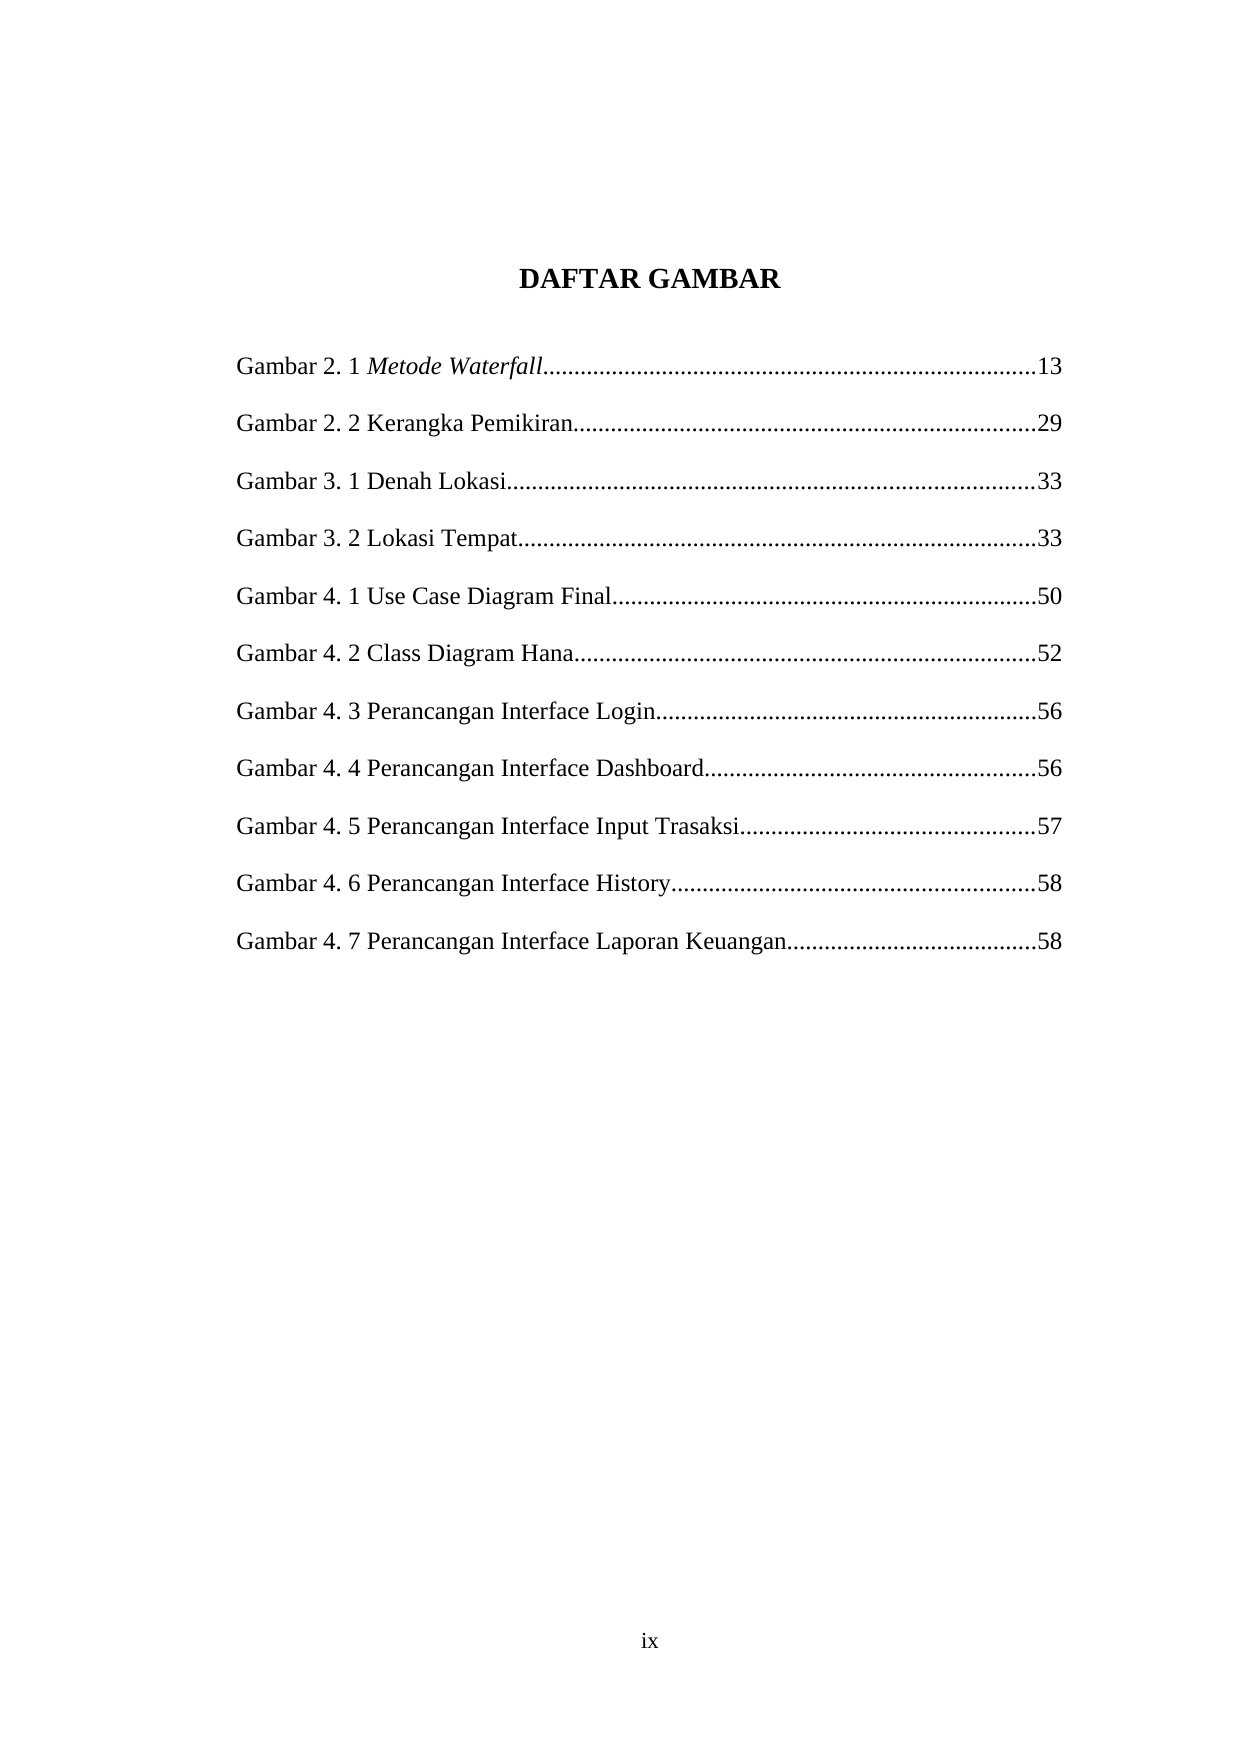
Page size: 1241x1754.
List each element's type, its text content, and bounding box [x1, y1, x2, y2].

text Gambar 4. 4 Perancangan Interface Dashboard 56 [236, 753, 1063, 782]
subtitle DAFTAR GAMBAR [236, 261, 1063, 295]
text Gambar 3. 2 Lokasi Tempat 33 [236, 523, 1063, 552]
text Gambar 4. 1 Use Case Diagram Final 50 [236, 581, 1063, 610]
text Gambar 4. 3 Perancangan Interface Login 56 [236, 696, 1063, 725]
text Gambar 4. 7 Perancangan Interface Laporan Keuangan 58 [236, 926, 1063, 955]
text Gambar 2. 1 Metode Waterfall 13 [236, 351, 1063, 380]
text Gambar 3. 1 Denah Lokasi 33 [236, 466, 1063, 495]
text Gambar 4. 6 Perancangan Interface History 58 [236, 868, 1063, 897]
text Gambar 2. 2 Kerangka Pemikiran 29 [236, 408, 1063, 437]
text Gambar 4. 5 Perancangan Interface Input Trasaksi 57 [236, 811, 1063, 840]
text Gambar 4. 2 Class Diagram Hana 52 [236, 638, 1063, 667]
